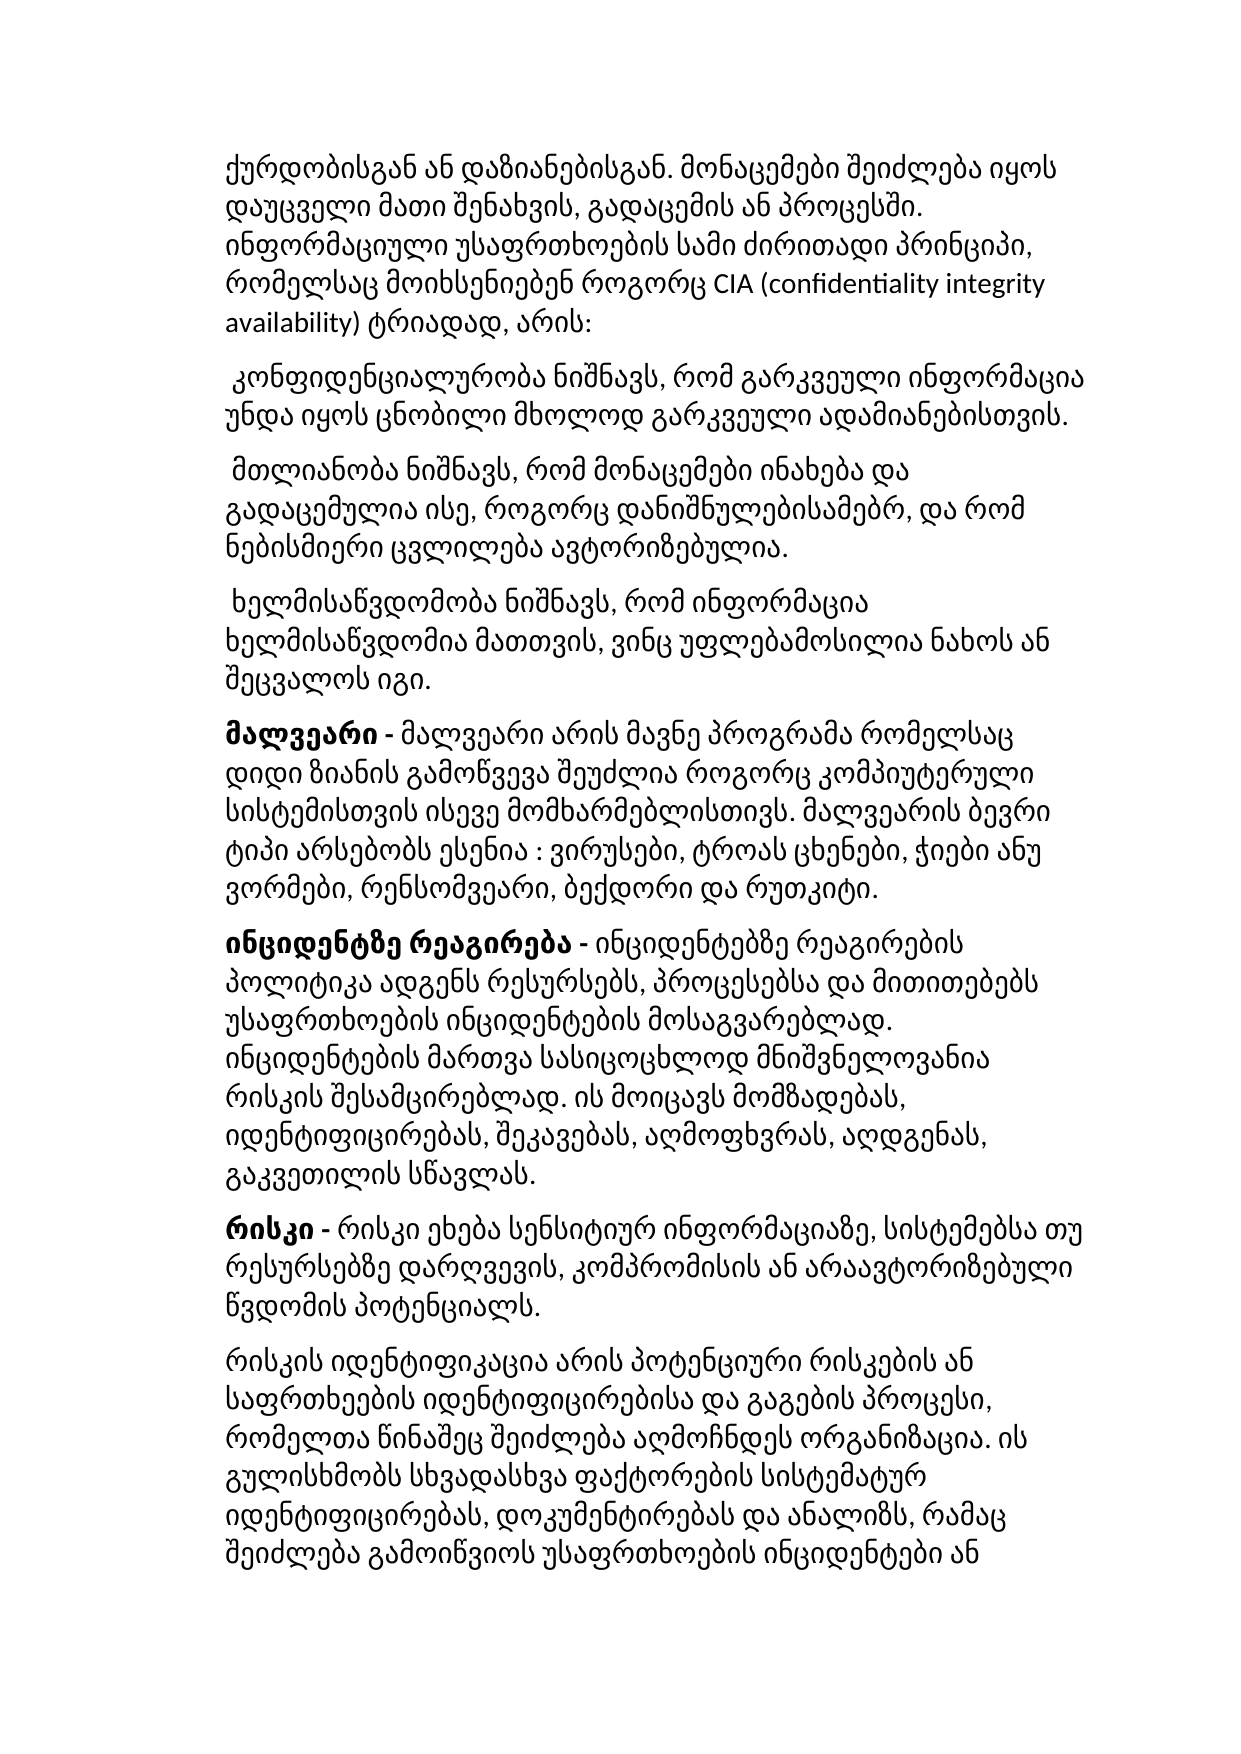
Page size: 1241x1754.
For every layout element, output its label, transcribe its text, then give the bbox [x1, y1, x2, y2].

text რისკი - რისკი ეხება სენსიტიურ ინფორმაციაზე, სისტემებსა თუ რესურსებზე დარღვევის, კომპრომისის ან არაავტორიზებული წვდომის პოტენციალს. [225, 1211, 1090, 1323]
text მთლიანობა ნიშნავს, რომ მონაცემები ინახება და გადაცემულია ისე, როგორც დანიშნულებისამებრ, და რომ ნებისმიერი ცვლილება ავტორიზებულია. [225, 452, 1090, 565]
text მალვეარი - მალვეარი არის მავნე პროგრამა რომელსაც დიდი ზიანის გამოწვევა შეუძლია როგორც კომპიუტერული სისტემისთვის ისევე მომხარმებლისთივს. მალვეარის ბევრი ტიპი არსებობს ესენია : ვირუსები, ტროას ცხენები, ჭიები ანუ ვორმები, რენსომვეარი, ბექდორი და რუთკიტი. [225, 716, 1090, 906]
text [225, 150, 1090, 339]
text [225, 1343, 1090, 1571]
text კონფიდენციალურობა ნიშნავს, რომ გარკვეული ინფორმაცია უნდა იყოს ცნობილი მხოლოდ გარკვეული ადამიანებისთვის. [225, 359, 1090, 433]
text ინციდენტზე რეაგირება - ინციდენტებზე რეაგირების პოლიტიკა ადგენს რესურსებს, პროცესებსა და მითითებებს უსაფრთხოების ინციდენტების მოსაგვარებლად. ინციდენტების მართვა სასიცოცხლოდ მნიშვნელოვანია რისკის შესამცირებლად. ის მოიცავს მომზადებას, იდენტიფიცირებას, შეკავებას, აღმოფხვრას, აღდგენას, გაკვეთილის სწავლას. [225, 925, 1090, 1191]
text ხელმისაწვდომობა ნიშნავს, რომ ინფორმაცია ხელმისაწვდომია მათთვის, ვინც უფლებამოსილია ნახოს ან შეცვალოს იგი. [225, 584, 1090, 697]
